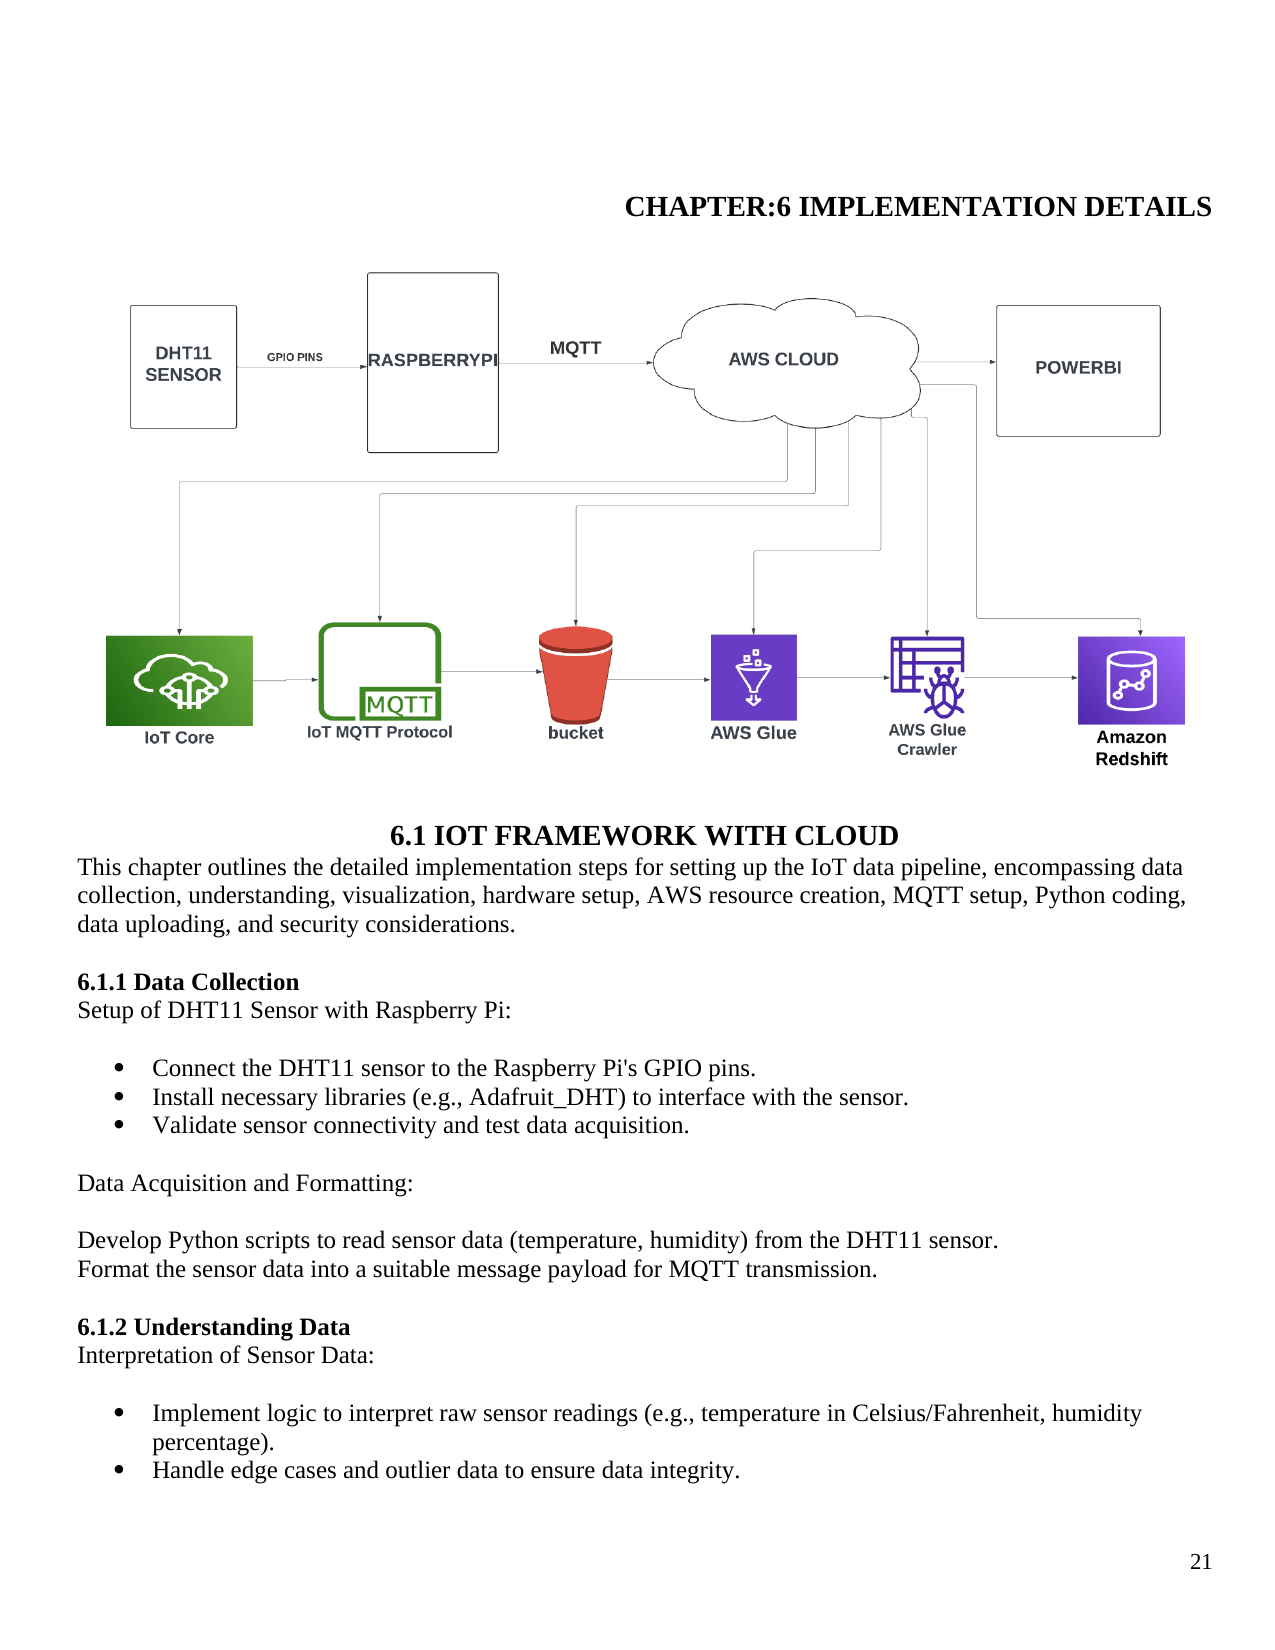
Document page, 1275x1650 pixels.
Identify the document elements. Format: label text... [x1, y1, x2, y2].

text Format the sensor data into a suitable message payload for MQTT transmission. [77, 1254, 1212, 1283]
text Data Acquisition and Formatting: [77, 1168, 1212, 1197]
text Interpretation of Sensor Data: [77, 1341, 1212, 1369]
list Handle edge cases and outlier data to ensure data integrity. [114, 1456, 1212, 1484]
list Connect the DHT11 sensor to the Raspberry Pi's GPIO pins. [114, 1053, 1212, 1082]
text Develop Python scripts to read sensor data (temperature, humidity) from the DHT11 sensor. [77, 1226, 1212, 1254]
text 6.1.2 Understanding Data [77, 1312, 1212, 1341]
text Setup of DHT11 Sensor with Raspberry Pi: [77, 996, 1212, 1024]
list Validate sensor connectivity and test data acquisition. [114, 1111, 1212, 1139]
text CHAPTER:6 IMPLEMENTATION DETAILS [77, 189, 1212, 223]
text This chapter outlines the detailed implementation steps for setting up the IoT data pipeline, encompassing data collection, understanding, visualization, hardware setup, AWS resource creation, MQTT setup, Python coding, data uploading, and security considerations. [77, 852, 1212, 938]
picture [77, 256, 1213, 785]
list Install necessary libraries (e.g., Adafruit_DHT) to interface with the sensor. [114, 1082, 1212, 1111]
list Implement logic to interpret raw sensor readings (e.g., temperature in Celsius/Fahrenheit, humidity percentage). [114, 1398, 1212, 1456]
text 6.1.1 Data Collection [77, 967, 1212, 996]
text 6.1 IOT FRAMEWORK WITH CLOUD [77, 818, 1212, 852]
